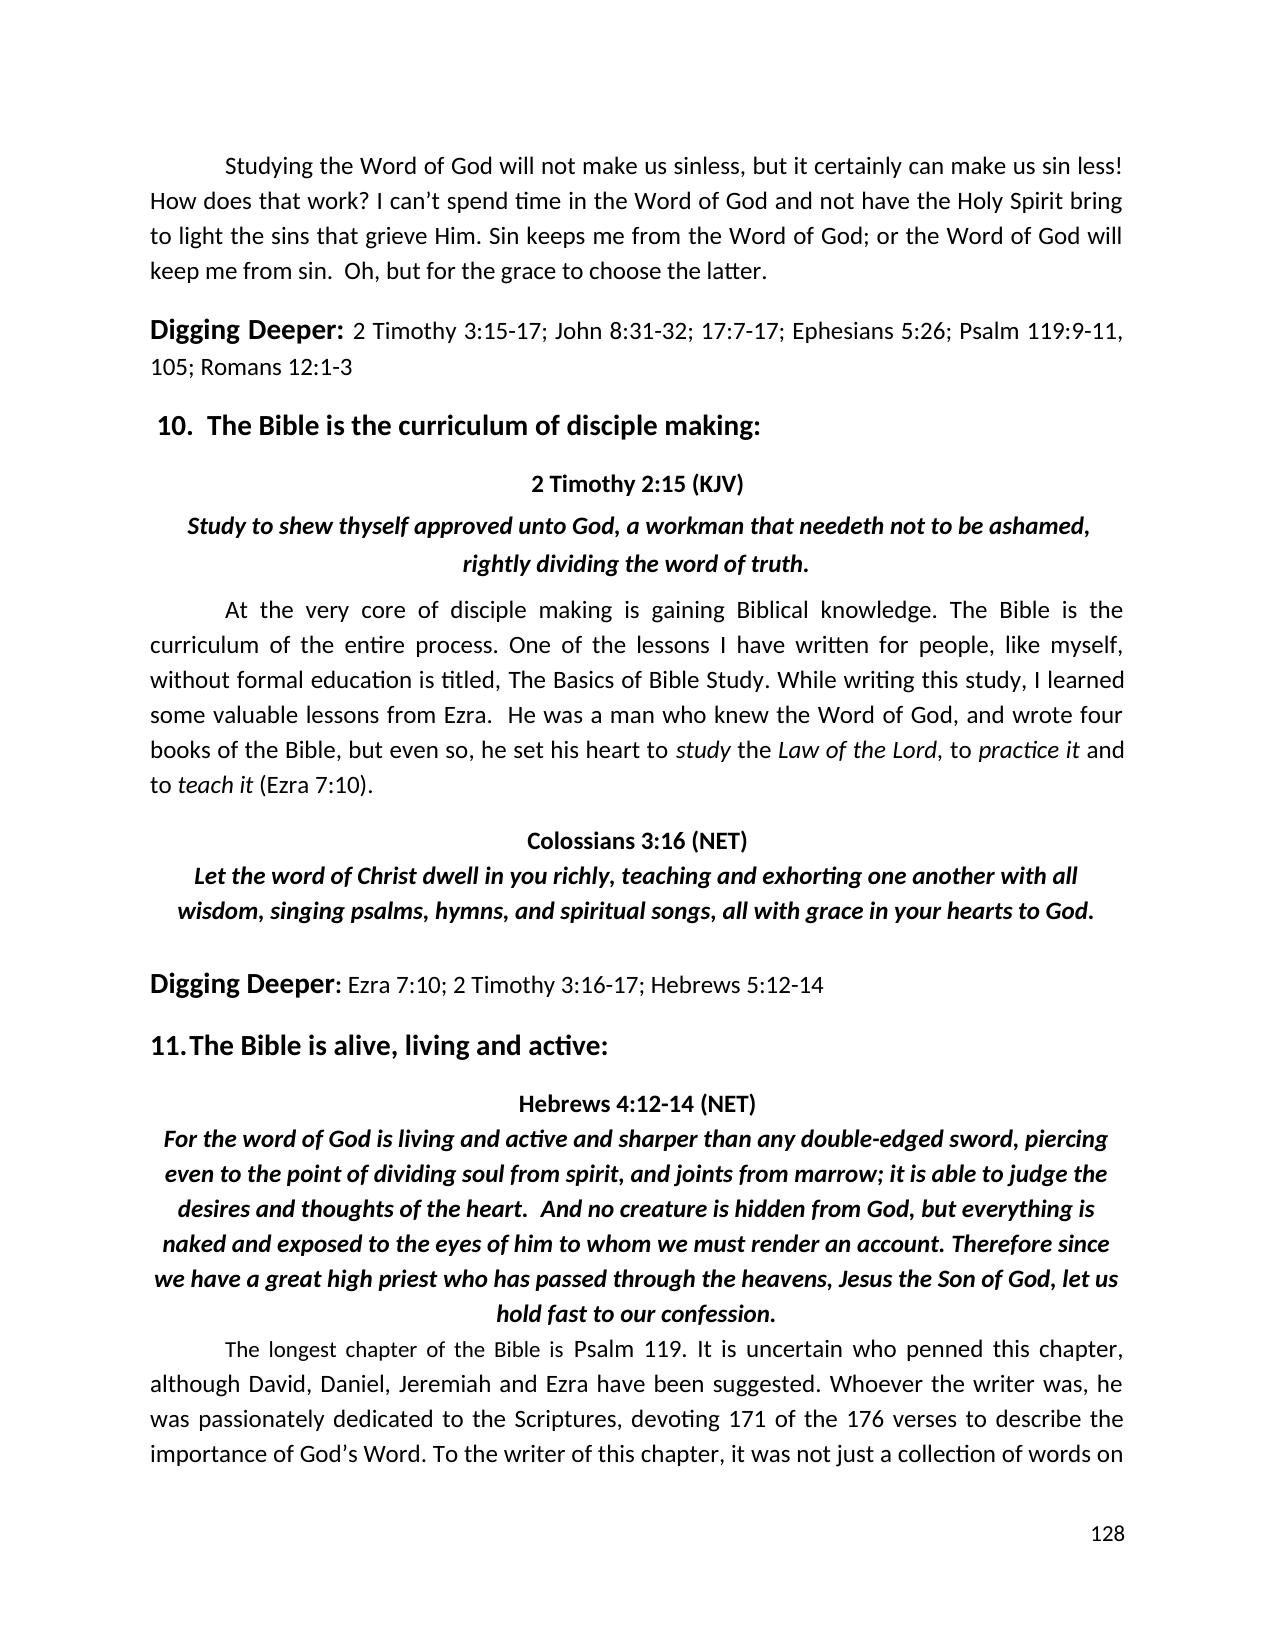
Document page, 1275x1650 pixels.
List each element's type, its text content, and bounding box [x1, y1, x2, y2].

text Colossians 3:16 (NET) [150, 825, 1125, 856]
text Let the word of Christ dwell in you richly, teaching and exhorting one another with all wisdom, singing psalms, hymns, and spiritual songs, all with grace in your hearts to God. [150, 860, 1125, 926]
text At the very core of disciple making is gaining Biblical knowledge. The Bible is the curriculum of the entire process. One of the lessons I have written for people, like myself, without formal education is titled, The Basics of Bible Study. While writing this study, I learned some valuable lessons from Ezra. He was a man who knew the Word of God, and wrote four books of the Bible, but even so, he set his heart to study the Law of the Lord, to practice it and to teach it (Ezra 7:10). [150, 594, 1125, 800]
text Hebrews 4:12-14 (NET) [150, 1088, 1125, 1119]
text Study to shew thyself approved unto God, a workman that needeth not to be ashamed, rightly dividing the word of truth. [150, 503, 1125, 578]
subtitle 2 Timothy 2:15 (KJV) [150, 468, 1125, 499]
text 10. The Bible is the curriculum of disciple making: [150, 407, 1125, 442]
text Studying the Word of God will not make us sinless, but it certainly can make us sin less! How does that work? I can’t spend time in the Word of God and not have the Holy Spirit bring to light the sins that grieve Him. Sin keeps me from the Word of God; or the Word of God will keep me from sin. Oh, but for the grace to choose the latter. [150, 150, 1125, 286]
list The Bible is alive, living and active: [150, 1027, 1125, 1062]
text For the word of God is living and active and sharper than any double-edged sword, piercing even to the point of dividing soul from spirit, and joints from marrow; it is able to judge the desires and thoughts of the heart. And no creature is hidden from God, but everything is naked and exposed to the eyes of him to whom we must render an account. Therefore since we have a great high priest who has passed through the heavens, Jesus the Son of God, let us hold fast to our confession. [150, 1123, 1125, 1329]
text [150, 1333, 1125, 1469]
text Digging Deeper: Ezra 7:10; 2 Timothy 3:16-17; Hebrews 5:12-14 [150, 965, 1125, 1001]
text Digging Deeper: 2 Timothy 3:15-17; John 8:31-32; 17:7-17; Ephesians 5:26; Psalm 119:9-11, 105; Romans 12:1-3 [150, 311, 1125, 381]
